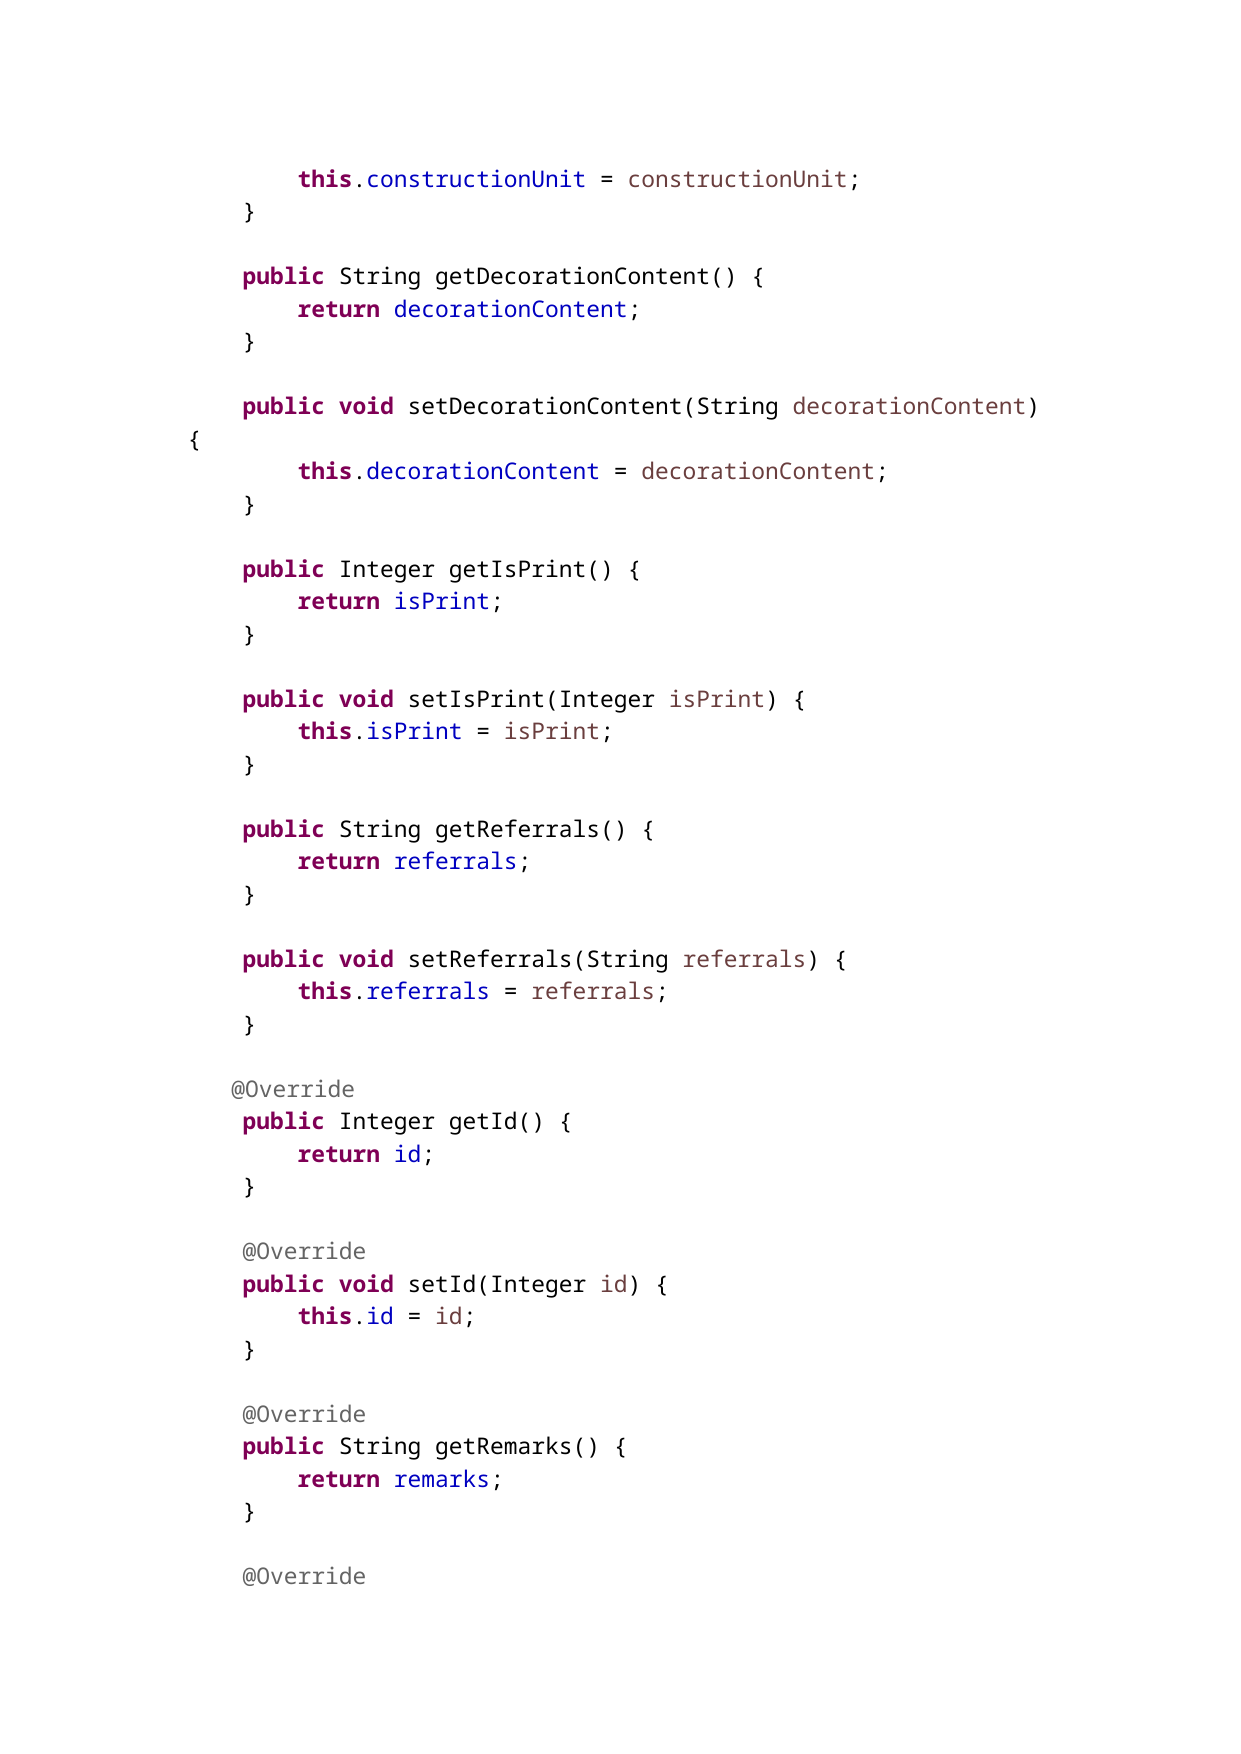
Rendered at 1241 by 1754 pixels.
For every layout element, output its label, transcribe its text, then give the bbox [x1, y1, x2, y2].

text } [187, 324, 1053, 357]
text this.referrals = referrals; [187, 974, 1053, 1007]
text } [187, 487, 1053, 519]
text this.constructionUnit = constructionUnit; [187, 162, 1053, 194]
text public void setId(Integer id) { [187, 1267, 1053, 1299]
text public String getDecorationContent() { [187, 259, 1053, 292]
text return isPrint; [187, 584, 1053, 617]
text public String getReferrals() { [187, 812, 1053, 844]
text @Override [187, 1559, 1053, 1592]
text } [187, 747, 1053, 779]
text } [187, 1169, 1053, 1202]
text public Integer getIsPrint() { [187, 552, 1053, 584]
text this.decorationContent = decorationContent; [187, 454, 1053, 487]
text return remarks; [187, 1462, 1053, 1494]
text return referrals; [187, 844, 1053, 877]
text } [187, 1007, 1053, 1039]
text public Integer getId() { [187, 1104, 1053, 1137]
text } [187, 617, 1053, 649]
text this.id = id; [187, 1299, 1053, 1332]
text public void setReferrals(String referrals) { [187, 942, 1053, 974]
text } [187, 877, 1053, 909]
text } [187, 194, 1053, 227]
text return id; [187, 1137, 1053, 1169]
text public String getRemarks() { [187, 1429, 1053, 1462]
text this.isPrint = isPrint; [187, 714, 1053, 747]
text } [187, 1332, 1053, 1364]
text return decorationContent; [187, 292, 1053, 324]
text @Override [187, 1234, 1053, 1267]
text public void setIsPrint(Integer isPrint) { [187, 682, 1053, 714]
text public void setDecorationContent(String decorationContent) { [187, 389, 1053, 454]
text @Override [187, 1072, 1053, 1104]
text @Override [187, 1397, 1053, 1429]
text } [187, 1494, 1053, 1527]
